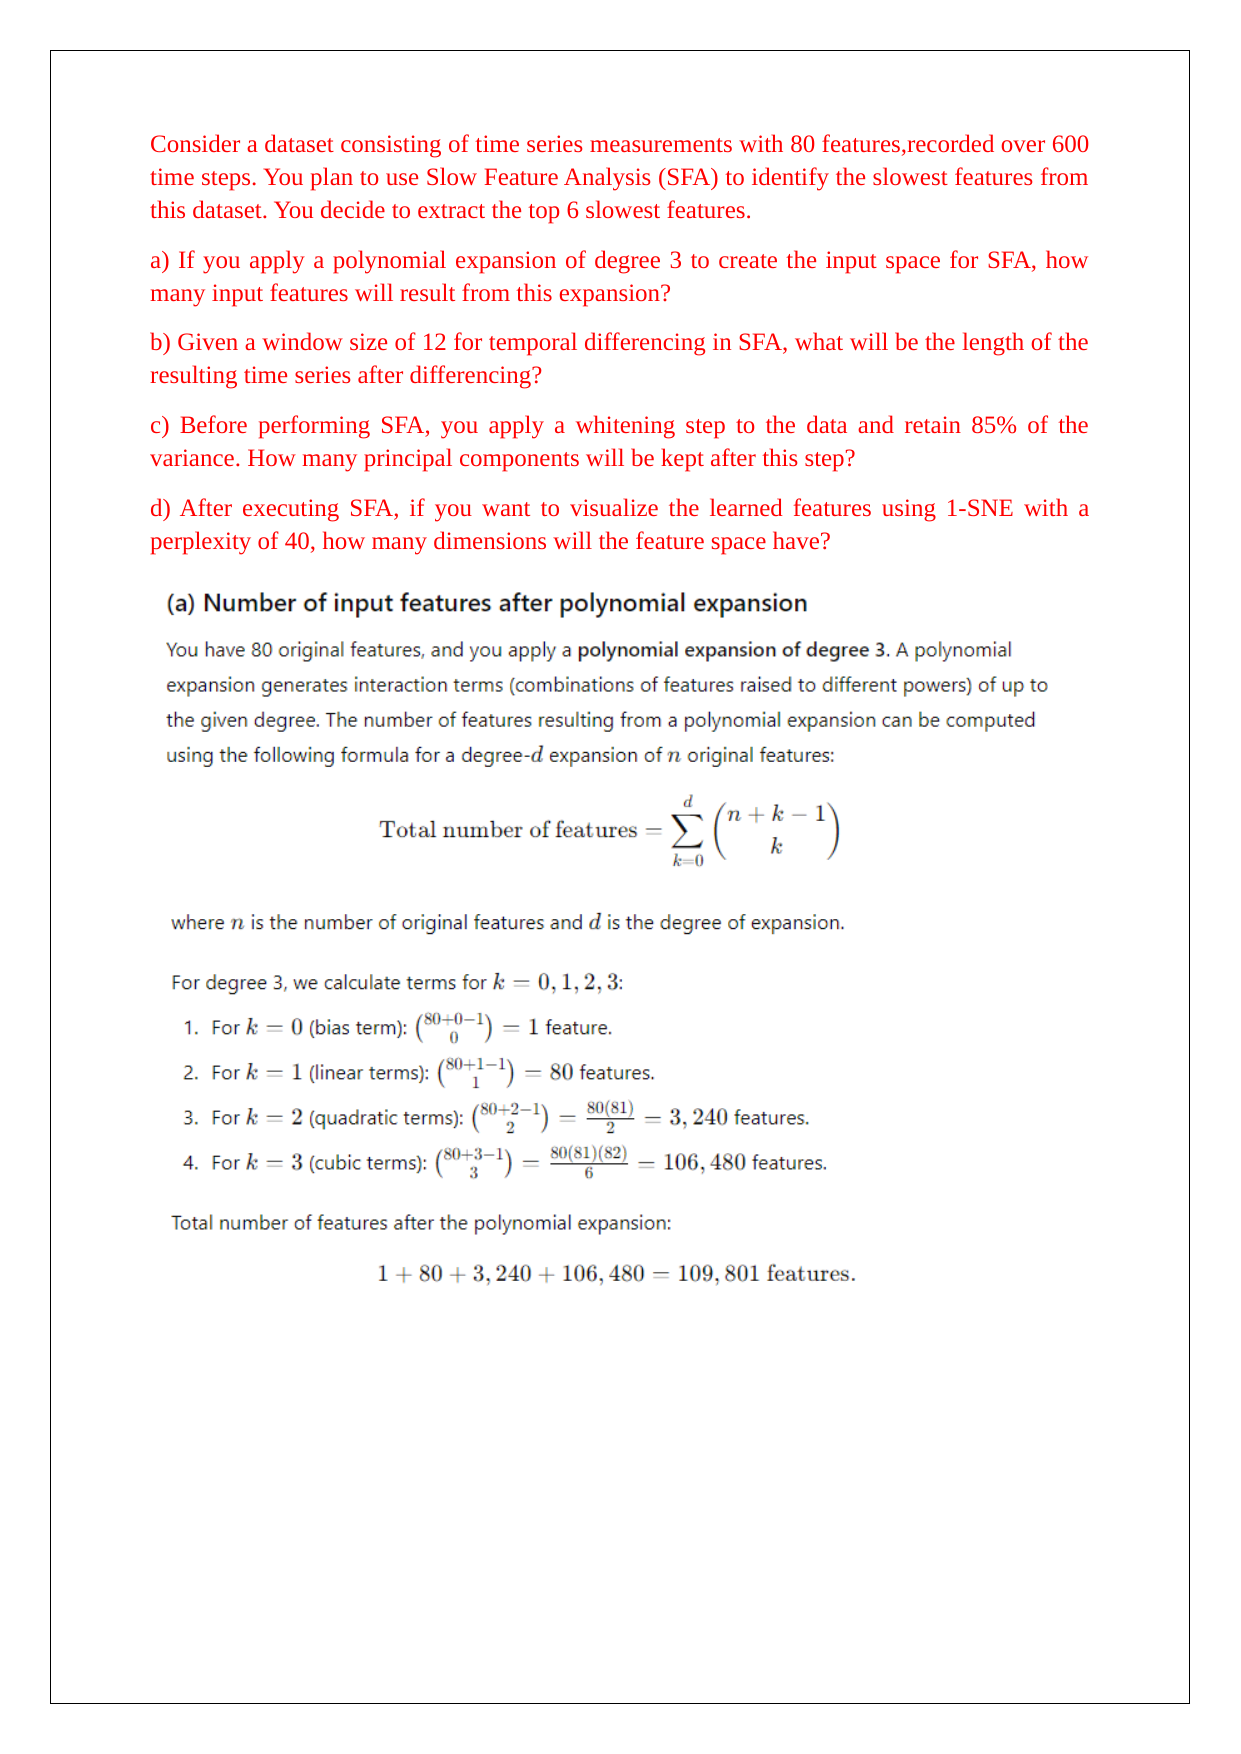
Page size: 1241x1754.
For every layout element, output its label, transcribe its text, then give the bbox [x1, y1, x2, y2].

text a) If you apply a polynomial expansion of degree 3 to create the input space for SFA, how many input features will result from this expansion? [150, 245, 1090, 307]
text Consider a dataset consisting of time series measurements with 80 features,recorded over 600 time steps. You plan to use Slow Feature Analysis (SFA) to identify the slowest features from this dataset. You decide to extract the top 6 slowest features. [150, 129, 1090, 224]
picture [150, 903, 896, 1301]
text c) Before performing SFA, you apply a whitening step to the data and retain 85% of the variance. How many principal components will be kept after this step? [150, 410, 1090, 472]
text b) Given a window size of 12 for temporal differencing in SFA, what will be the length of the resulting time series after differencing? [150, 327, 1090, 389]
text d) After executing SFA, if you want to visualize the learned features using 1-SNE with a perplexity of 40, how many dimensions will the feature space have? [150, 493, 1090, 555]
picture [150, 575, 1058, 885]
